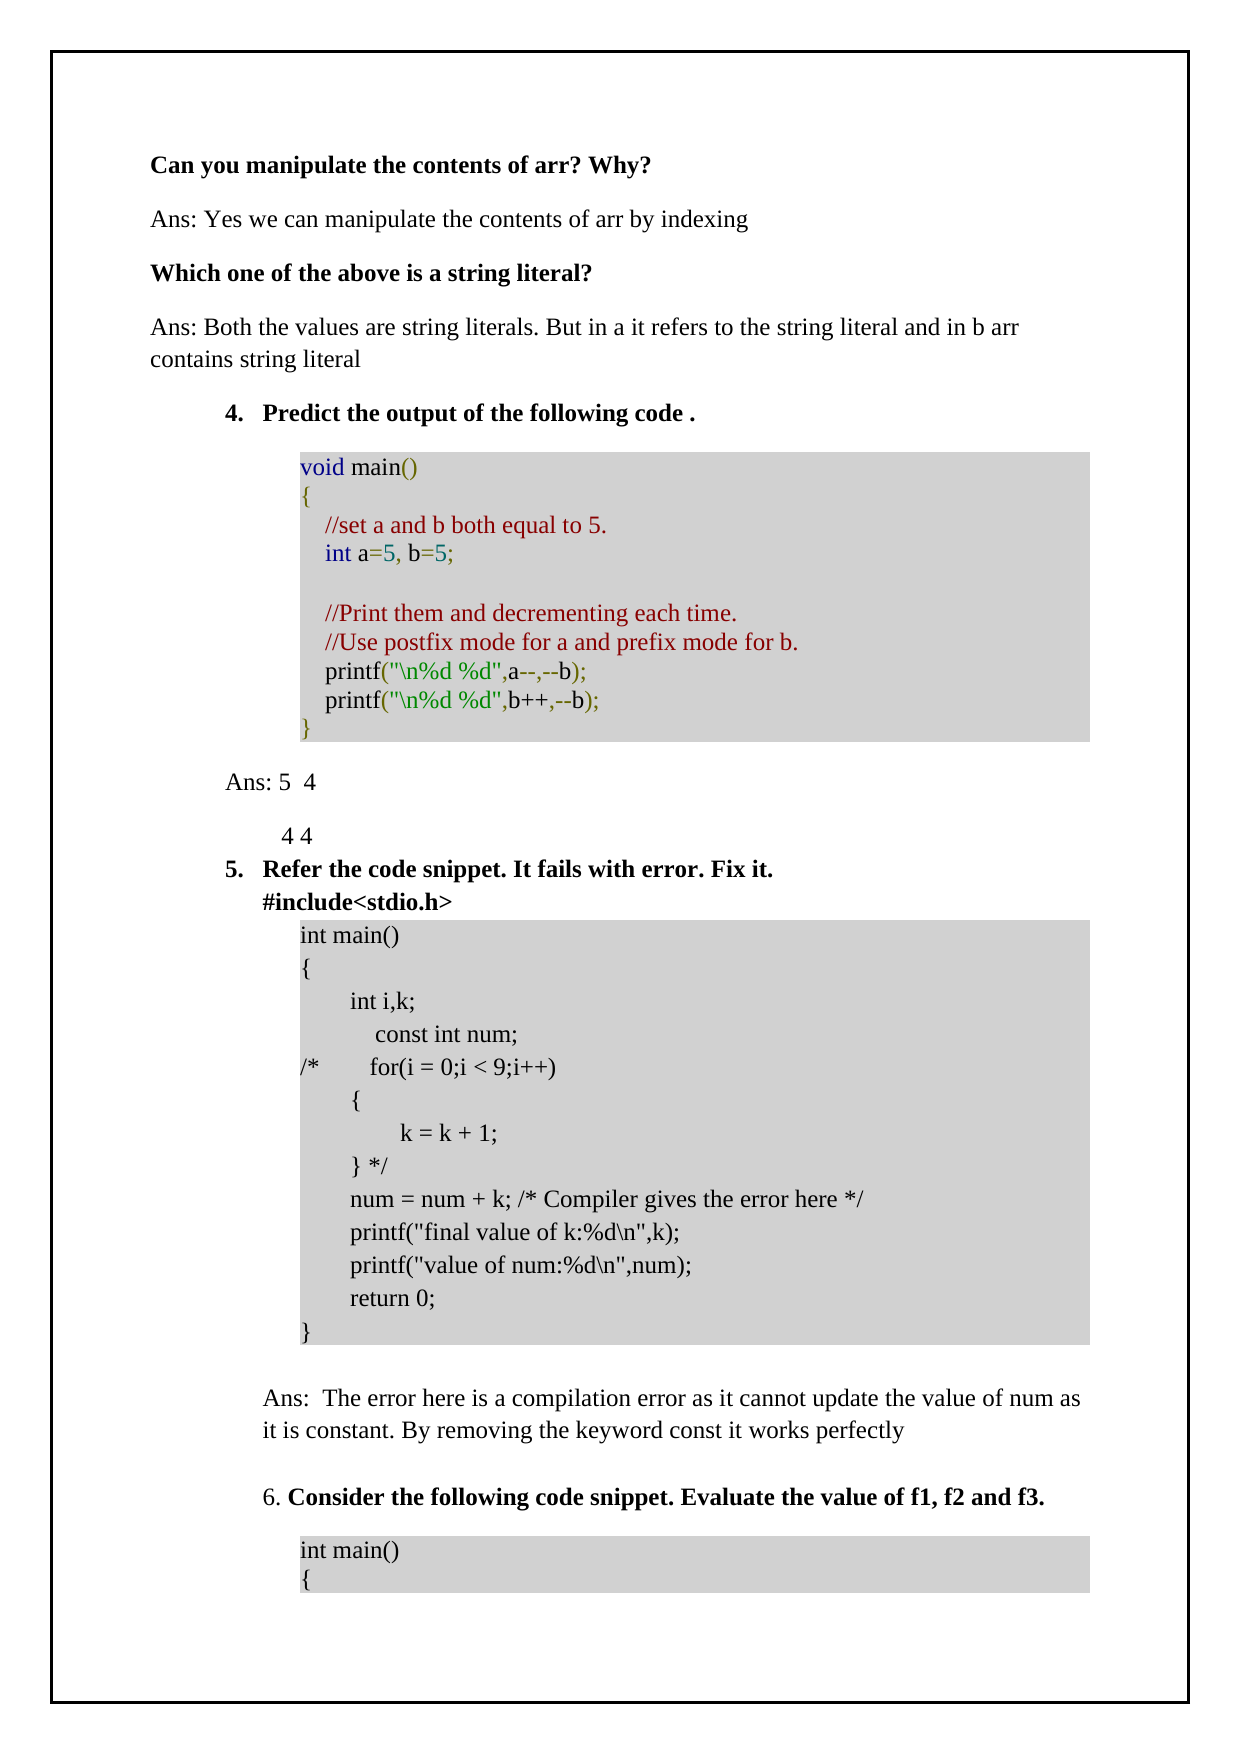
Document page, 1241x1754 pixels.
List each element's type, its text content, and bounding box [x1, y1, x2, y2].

text //set a and b both equal to 5. [300, 510, 1090, 538]
text printf("\n%d %d",b++,--b); [300, 685, 1090, 713]
text Ans: Both the values are string literals. But in a it refers to the string literal and in b arr contains string literal [150, 312, 1090, 373]
text int main() [300, 1536, 1090, 1564]
list { [300, 953, 1090, 982]
list printf("final value of k:%d\n",k); [300, 1217, 1090, 1246]
list Refer the code snippet. It fails with error. Fix it. [225, 854, 1090, 883]
text int a=5, b=5; [300, 538, 1090, 567]
list Ans: The error here is a compilation error as it cannot update the value of num as it is constant. By removing the keyword const it works perfectly [262, 1383, 1090, 1444]
list num = num + k; /* Compiler gives the error here */ [300, 1184, 1090, 1213]
list const int num; [300, 1019, 1090, 1048]
list k = k + 1; [300, 1118, 1090, 1147]
list 4 4 [262, 821, 1090, 850]
text //Use postfix mode for a and prefix mode for b. [300, 627, 1090, 656]
list int i,k; [300, 986, 1090, 1015]
list 6. Consider the following code snippet. Evaluate the value of f1, f2 and f3. [262, 1449, 1090, 1510]
text Ans: Yes we can manipulate the contents of arr by indexing [150, 204, 1090, 233]
list } */ [300, 1151, 1090, 1180]
list return 0; [300, 1283, 1090, 1312]
list } [300, 1317, 1090, 1345]
text //Print them and decrementing each time. [300, 598, 1090, 627]
text void main() [300, 452, 1090, 481]
list printf("value of num:%d\n",num); [300, 1251, 1090, 1279]
list /* for(i = 0;i < 9;i++) [300, 1052, 1090, 1081]
text Ans: 5 4 [225, 767, 1090, 796]
text { [300, 1564, 1090, 1593]
text printf("\n%d %d",a--,--b); [300, 656, 1090, 685]
text { [300, 481, 1090, 510]
list { [300, 1085, 1090, 1114]
list #include<stdio.h> [262, 887, 1090, 916]
list int main() [300, 920, 1090, 949]
list Predict the output of the following code . [225, 398, 1090, 427]
text } [300, 713, 1090, 742]
text Can you manipulate the contents of arr? Why? [150, 150, 1090, 179]
text Which one of the above is a string literal? [150, 258, 1090, 286]
